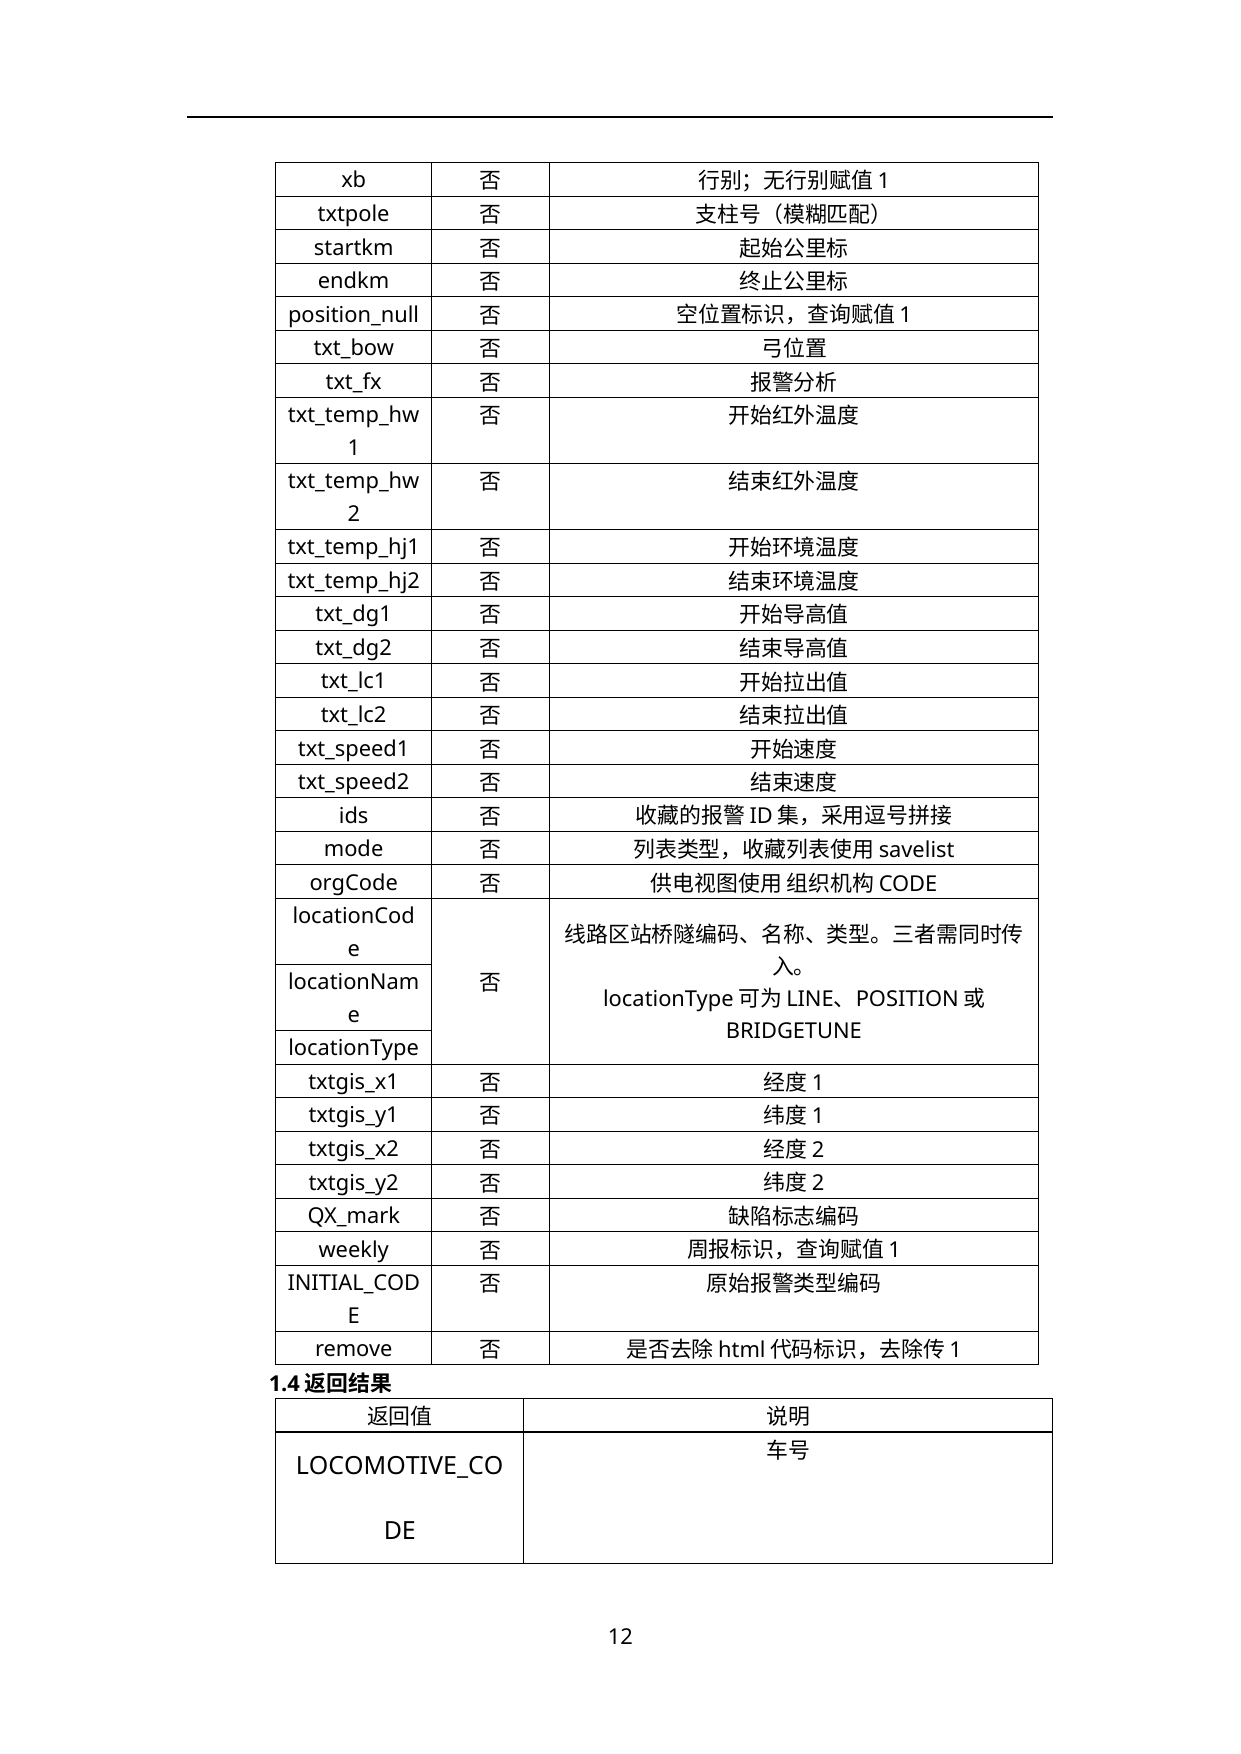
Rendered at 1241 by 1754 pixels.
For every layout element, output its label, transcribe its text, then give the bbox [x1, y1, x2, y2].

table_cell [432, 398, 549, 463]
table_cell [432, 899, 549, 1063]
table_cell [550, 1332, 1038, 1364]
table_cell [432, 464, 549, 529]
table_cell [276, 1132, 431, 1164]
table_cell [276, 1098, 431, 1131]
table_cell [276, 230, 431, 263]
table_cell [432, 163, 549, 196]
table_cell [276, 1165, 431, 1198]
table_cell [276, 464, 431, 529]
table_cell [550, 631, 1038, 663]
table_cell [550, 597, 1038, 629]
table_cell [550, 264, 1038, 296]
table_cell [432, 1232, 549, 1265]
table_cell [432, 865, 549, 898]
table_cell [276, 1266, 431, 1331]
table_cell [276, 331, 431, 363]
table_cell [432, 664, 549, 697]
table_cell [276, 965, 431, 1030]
text 1.4返回结果 [231, 1365, 1053, 1398]
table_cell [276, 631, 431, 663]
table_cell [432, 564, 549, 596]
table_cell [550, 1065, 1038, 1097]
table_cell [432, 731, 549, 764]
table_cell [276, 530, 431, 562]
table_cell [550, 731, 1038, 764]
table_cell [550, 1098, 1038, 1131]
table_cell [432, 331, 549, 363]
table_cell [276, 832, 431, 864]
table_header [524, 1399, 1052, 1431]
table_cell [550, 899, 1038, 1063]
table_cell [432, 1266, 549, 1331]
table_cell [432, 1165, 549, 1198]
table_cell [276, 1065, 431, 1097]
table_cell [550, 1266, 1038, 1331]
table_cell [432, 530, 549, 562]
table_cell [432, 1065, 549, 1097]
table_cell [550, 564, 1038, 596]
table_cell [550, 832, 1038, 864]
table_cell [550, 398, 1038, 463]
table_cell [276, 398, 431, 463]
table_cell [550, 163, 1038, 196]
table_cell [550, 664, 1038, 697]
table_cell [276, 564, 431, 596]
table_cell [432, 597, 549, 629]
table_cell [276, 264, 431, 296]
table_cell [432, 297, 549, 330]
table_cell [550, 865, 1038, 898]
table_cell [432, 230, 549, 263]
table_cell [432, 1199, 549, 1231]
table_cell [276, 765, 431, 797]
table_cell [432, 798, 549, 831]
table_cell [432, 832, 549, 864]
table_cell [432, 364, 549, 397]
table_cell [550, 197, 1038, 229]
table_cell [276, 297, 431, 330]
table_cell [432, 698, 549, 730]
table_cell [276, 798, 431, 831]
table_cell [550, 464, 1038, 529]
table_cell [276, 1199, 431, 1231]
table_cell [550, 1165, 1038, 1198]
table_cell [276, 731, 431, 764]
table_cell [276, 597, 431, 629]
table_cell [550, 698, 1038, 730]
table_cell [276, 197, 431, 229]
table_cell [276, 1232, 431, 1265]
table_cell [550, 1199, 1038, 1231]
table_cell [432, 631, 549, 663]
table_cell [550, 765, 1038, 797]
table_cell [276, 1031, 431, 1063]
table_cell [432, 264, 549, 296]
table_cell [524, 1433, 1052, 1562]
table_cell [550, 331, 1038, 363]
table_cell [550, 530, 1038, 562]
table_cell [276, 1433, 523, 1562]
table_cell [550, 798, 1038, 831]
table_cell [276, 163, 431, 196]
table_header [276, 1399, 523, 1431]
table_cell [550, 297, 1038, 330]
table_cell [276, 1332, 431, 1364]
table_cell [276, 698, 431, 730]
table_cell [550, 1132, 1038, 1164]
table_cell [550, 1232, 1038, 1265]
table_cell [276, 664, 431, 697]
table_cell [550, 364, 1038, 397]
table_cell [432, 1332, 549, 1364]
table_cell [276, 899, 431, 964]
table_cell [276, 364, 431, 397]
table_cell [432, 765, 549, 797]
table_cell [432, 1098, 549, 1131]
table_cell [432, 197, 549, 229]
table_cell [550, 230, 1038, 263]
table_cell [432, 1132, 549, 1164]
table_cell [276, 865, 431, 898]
